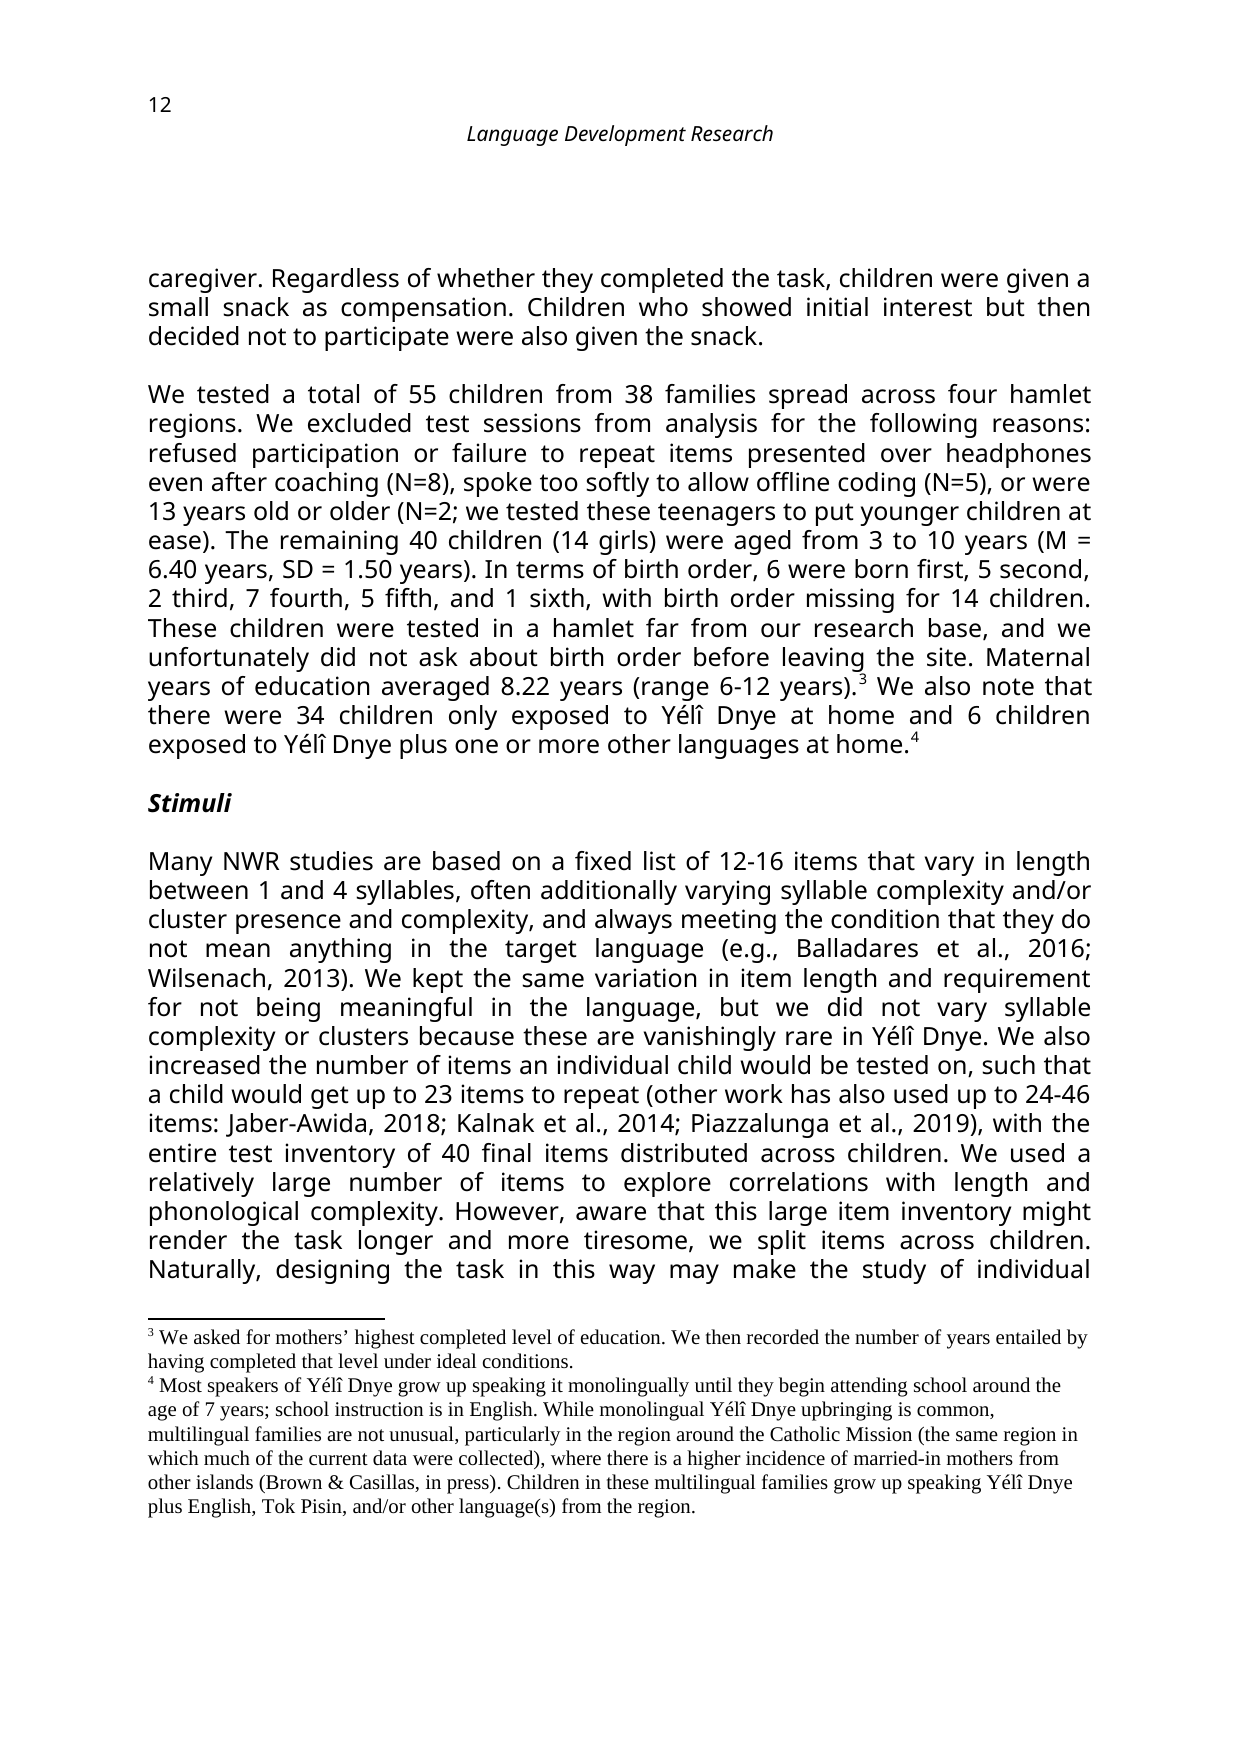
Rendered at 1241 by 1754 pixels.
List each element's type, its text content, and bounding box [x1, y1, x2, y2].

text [148, 847, 1092, 1284]
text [148, 264, 1092, 351]
text We tested a total of 55 children from 38 families spread across four hamlet regions. We excluded test sessions from analysis for the following reasons: refused participation or failure to repeat items presented over headphones even after coaching (N=8), spoke too softly to allow offline coding (N=5), or were 13 years old or older (N=2; we tested these teenagers to put younger children at ease). The remaining 40 children (14 girls) were aged from 3 to 10 years (M = 6.40 years, SD = 1.50 years). In terms of birth order, 6 were born first, 5 second, 2 third, 7 fourth, 5 fifth, and 1 sixth, with birth order missing for 14 children. These children were tested in a hamlet far from our research base, and we unfortunately did not ask about birth order before leaving the site. Maternal years of education averaged 8.22 years (range 6-12 years). We also note that there were 34 children only exposed to Yélî Dnye at home and 6 children exposed to Yélî Dnye plus one or more other languages at home. [148, 380, 1092, 759]
text Stimuli [148, 789, 1092, 818]
